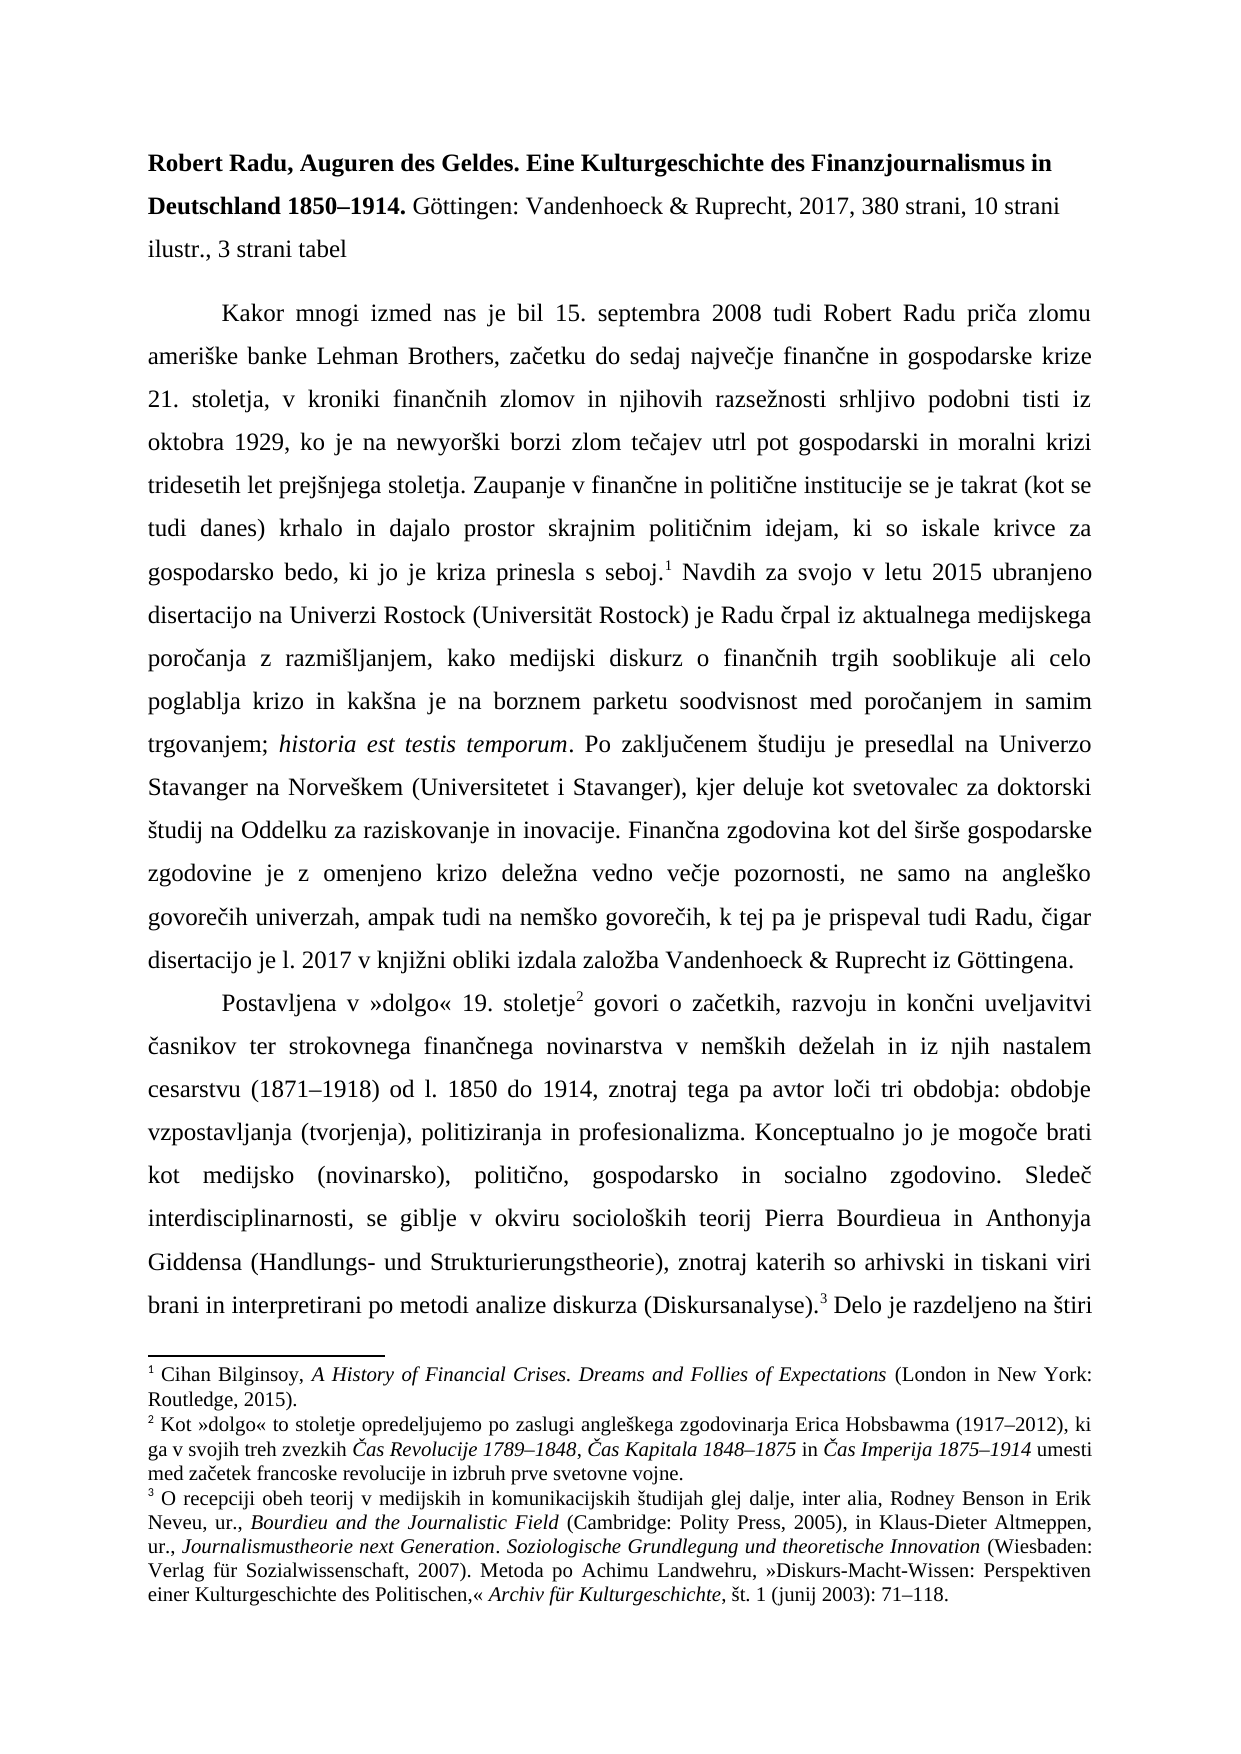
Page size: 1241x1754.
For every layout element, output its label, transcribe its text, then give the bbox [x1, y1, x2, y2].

text Robert Radu, Auguren des Geldes. Eine Kulturgeschichte des Finanzjournalismus in Deutschland 1850–1914. Göttingen: Vandenhoeck & Ruprecht, 2017, 380 strani, 10 strani ilustr., 3 strani tabel [148, 148, 1093, 263]
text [148, 988, 1093, 1318]
text Kakor mnogi izmed nas je bil 15. septembra 2008 tudi Robert Radu priča zlomu ameriške banke Lehman Brothers, začetku do sedaj največje finančne in gospodarske krize 21. stoletja, v kroniki finančnih zlomov in njihovih razsežnosti srhljivo podobni tisti iz oktobra 1929, ko je na newyorški borzi zlom tečajev utrl pot gospodarski in moralni krizi tridesetih let prejšnjega stoletja. Zaupanje v finančne in politične institucije se je takrat (kot se tudi danes) krhalo in dajalo prostor skrajnim političnim idejam, ki so iskale krivce za gospodarsko bedo, ki jo je kriza prinesla s seboj. Navdih za svojo v letu 2015 ubranjeno disertacijo na Univerzi Rostock (Universität Rostock) je Radu črpal iz aktualnega medijskega poročanja z razmišljanjem, kako medijski diskurz o finančnih trgih sooblikuje ali celo poglablja krizo in kakšna je na borznem parketu soodvisnost med poročanjem in samim trgovanjem; historia est testis temporum. Po zaključenem študiju je presedlal na Univerzo Stavanger na Norveškem (Universitetet i Stavanger), kjer deluje kot svetovalec za doktorski študij na Oddelku za raziskovanje in inovacije. Finančna zgodovina kot del širše gospodarske zgodovine je z omenjeno krizo deležna vedno večje pozornosti, ne samo na angleško govorečih univerzah, ampak tudi na nemško govorečih, k tej pa je prispeval tudi Radu, čigar disertacijo je l. 2017 v knjižni obliki izdala založba Vandenhoeck & Ruprecht iz Göttingena. [148, 298, 1093, 973]
